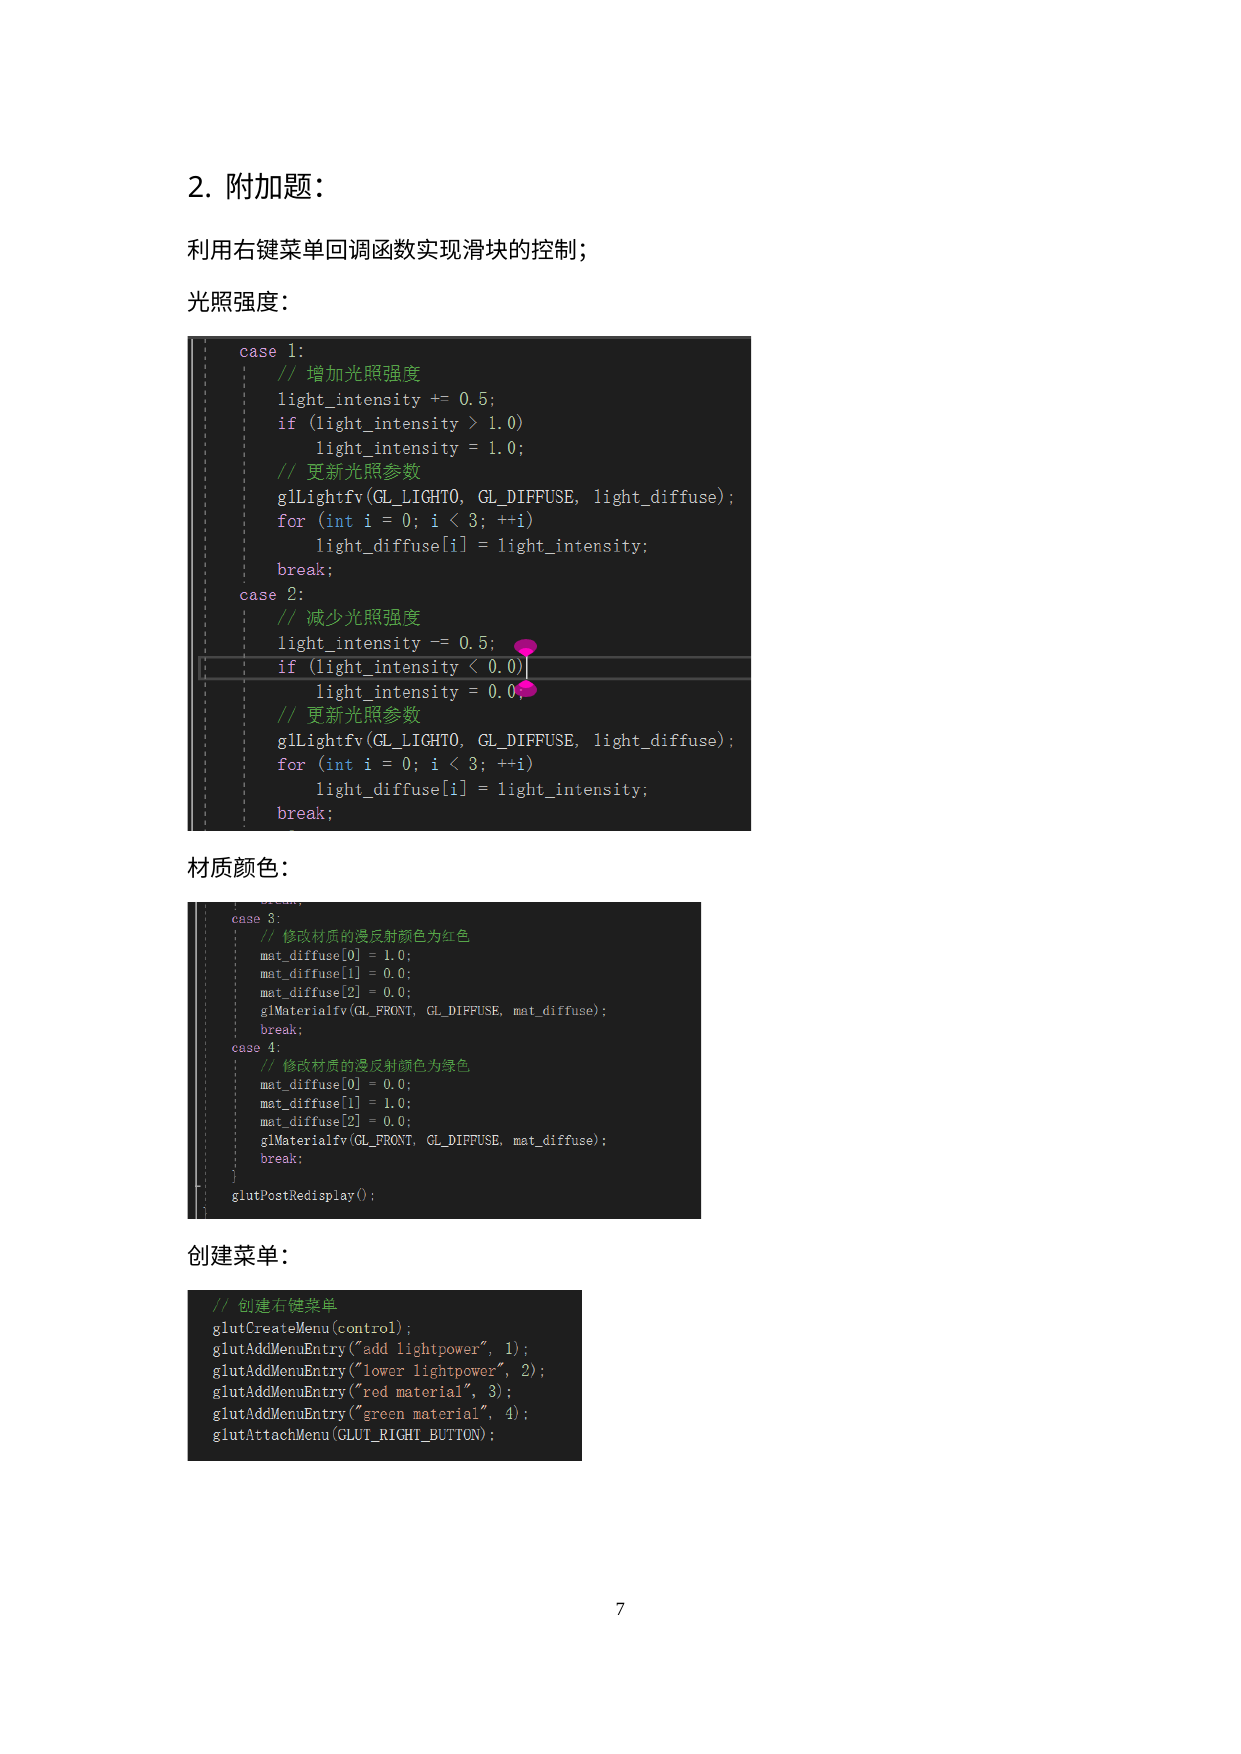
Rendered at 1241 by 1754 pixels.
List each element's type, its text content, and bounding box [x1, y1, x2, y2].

text 创建菜单： [187, 1238, 1059, 1271]
picture [187, 902, 702, 1219]
text 利用右键菜单回调函数实现滑块的控制； [187, 232, 1059, 265]
subtitle 附加题： [187, 164, 1059, 206]
picture [187, 336, 752, 831]
text 光照强度： [187, 284, 1059, 317]
text 材质颜色： [187, 849, 1059, 883]
picture [187, 1290, 582, 1461]
